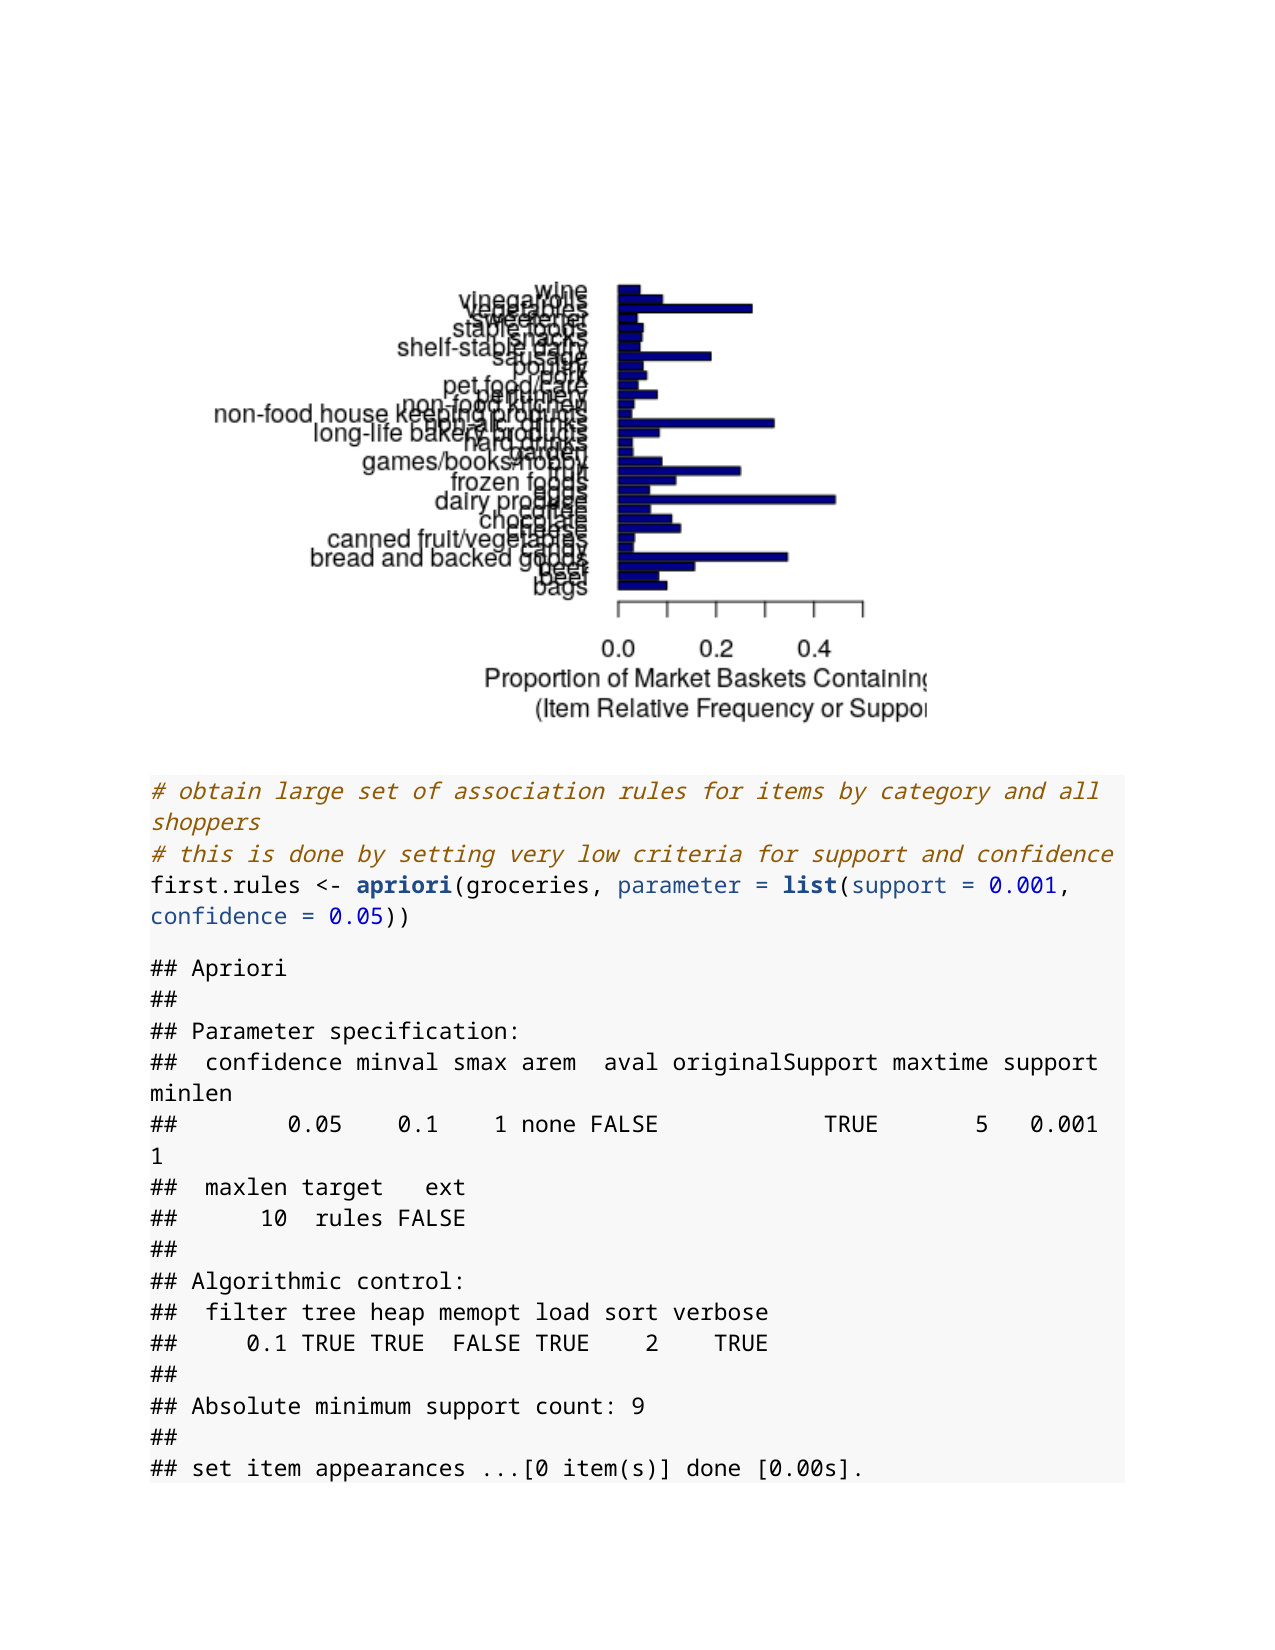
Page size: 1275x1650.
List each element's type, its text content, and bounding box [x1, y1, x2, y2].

picture [168, 150, 927, 757]
text # obtain large set of association rules for items by category and all shoppers # this is done by setting very low criteria for support and confidence first.rules <- apriori(groceries, parameter = list(support = 0.001, confidence = 0.05)) [260, 775, 1125, 931]
